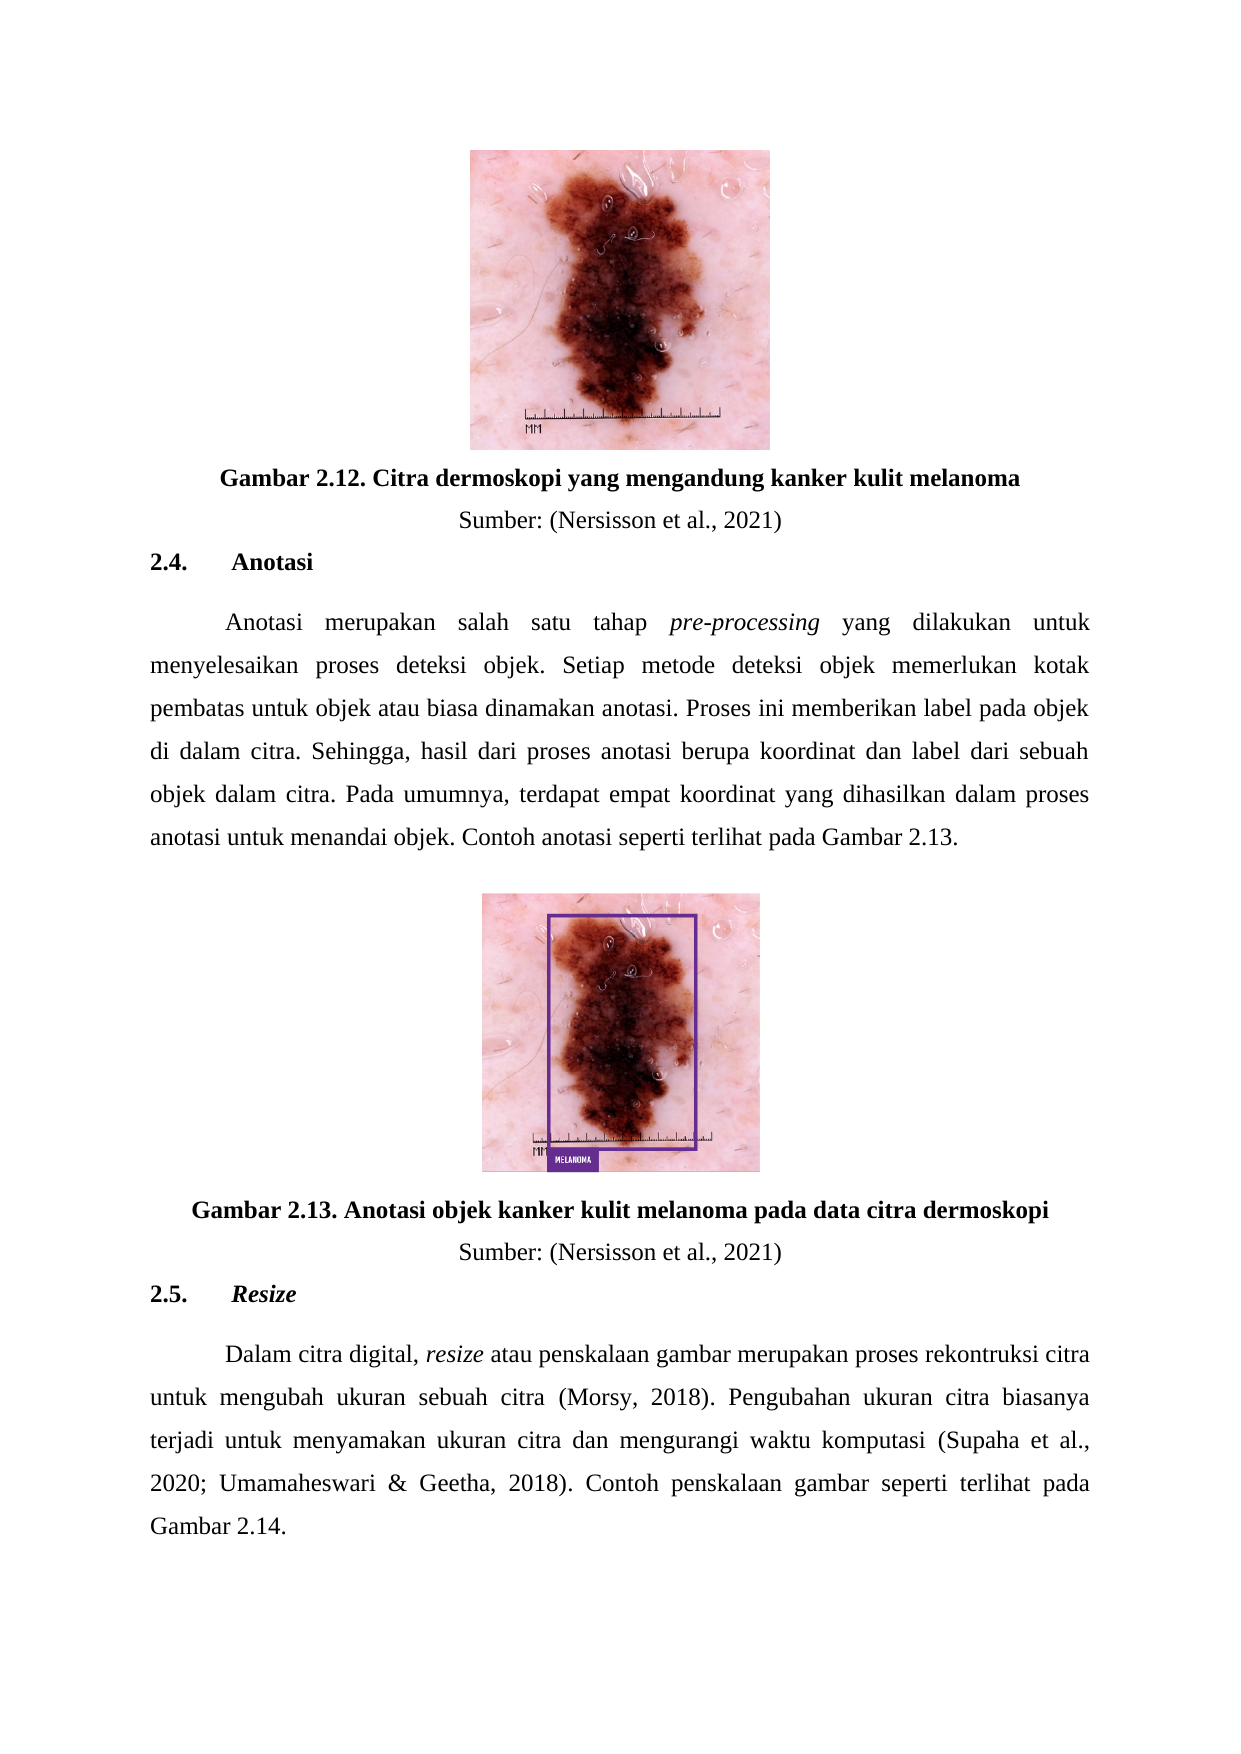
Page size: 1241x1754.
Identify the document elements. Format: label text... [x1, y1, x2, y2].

table_cell Sumber: (Nersisson et al., 2021) [151, 505, 1090, 547]
table_cell Sumber: (Nersisson et al., 2021) [151, 1237, 1090, 1279]
table_header [151, 150, 1090, 463]
text Anotasi merupakan salah satu tahap pre-processing yang dilakukan untuk menyelesaikan proses deteksi objek. Setiap metode deteksi objek memerlukan kotak pembatas untuk objek atau biasa dinamakan anotasi. Proses ini memberikan label pada objek di dalam citra. Sehingga, hasil dari proses anotasi berupa koordinat dan label dari sebuah objek dalam citra. Pada umumnya, terdapat empat koordinat yang dihasilkan dalam proses anotasi untuk menandai objek. Contoh anotasi seperti terlihat pada Gambar 2.13. [150, 607, 1090, 851]
list Anotasi [150, 547, 1090, 576]
table_header [151, 882, 1090, 1195]
picture [471, 882, 769, 1182]
text Dalam citra digital, resize atau penskalaan gambar merupakan proses rekontruksi citra untuk mengubah ukuran sebuah citra (Morsy, 2018). Pengubahan ukuran citra biasanya terjadi untuk menyamakan ukuran citra dan mengurangi waktu komputasi (Supaha et al., 2020; Umamaheswari & Geetha, 2018). Contoh penskalaan gambar seperti terlihat pada Gambar 2.14. [150, 1339, 1090, 1540]
table_cell Gambar 2.13. Anotasi objek kanker kulit melanoma pada data citra dermoskopi [151, 1195, 1090, 1237]
picture [470, 150, 770, 450]
list Resize [150, 1279, 1090, 1308]
table_cell Gambar 2.12. Citra dermoskopi yang mengandung kanker kulit melanoma [151, 463, 1090, 505]
